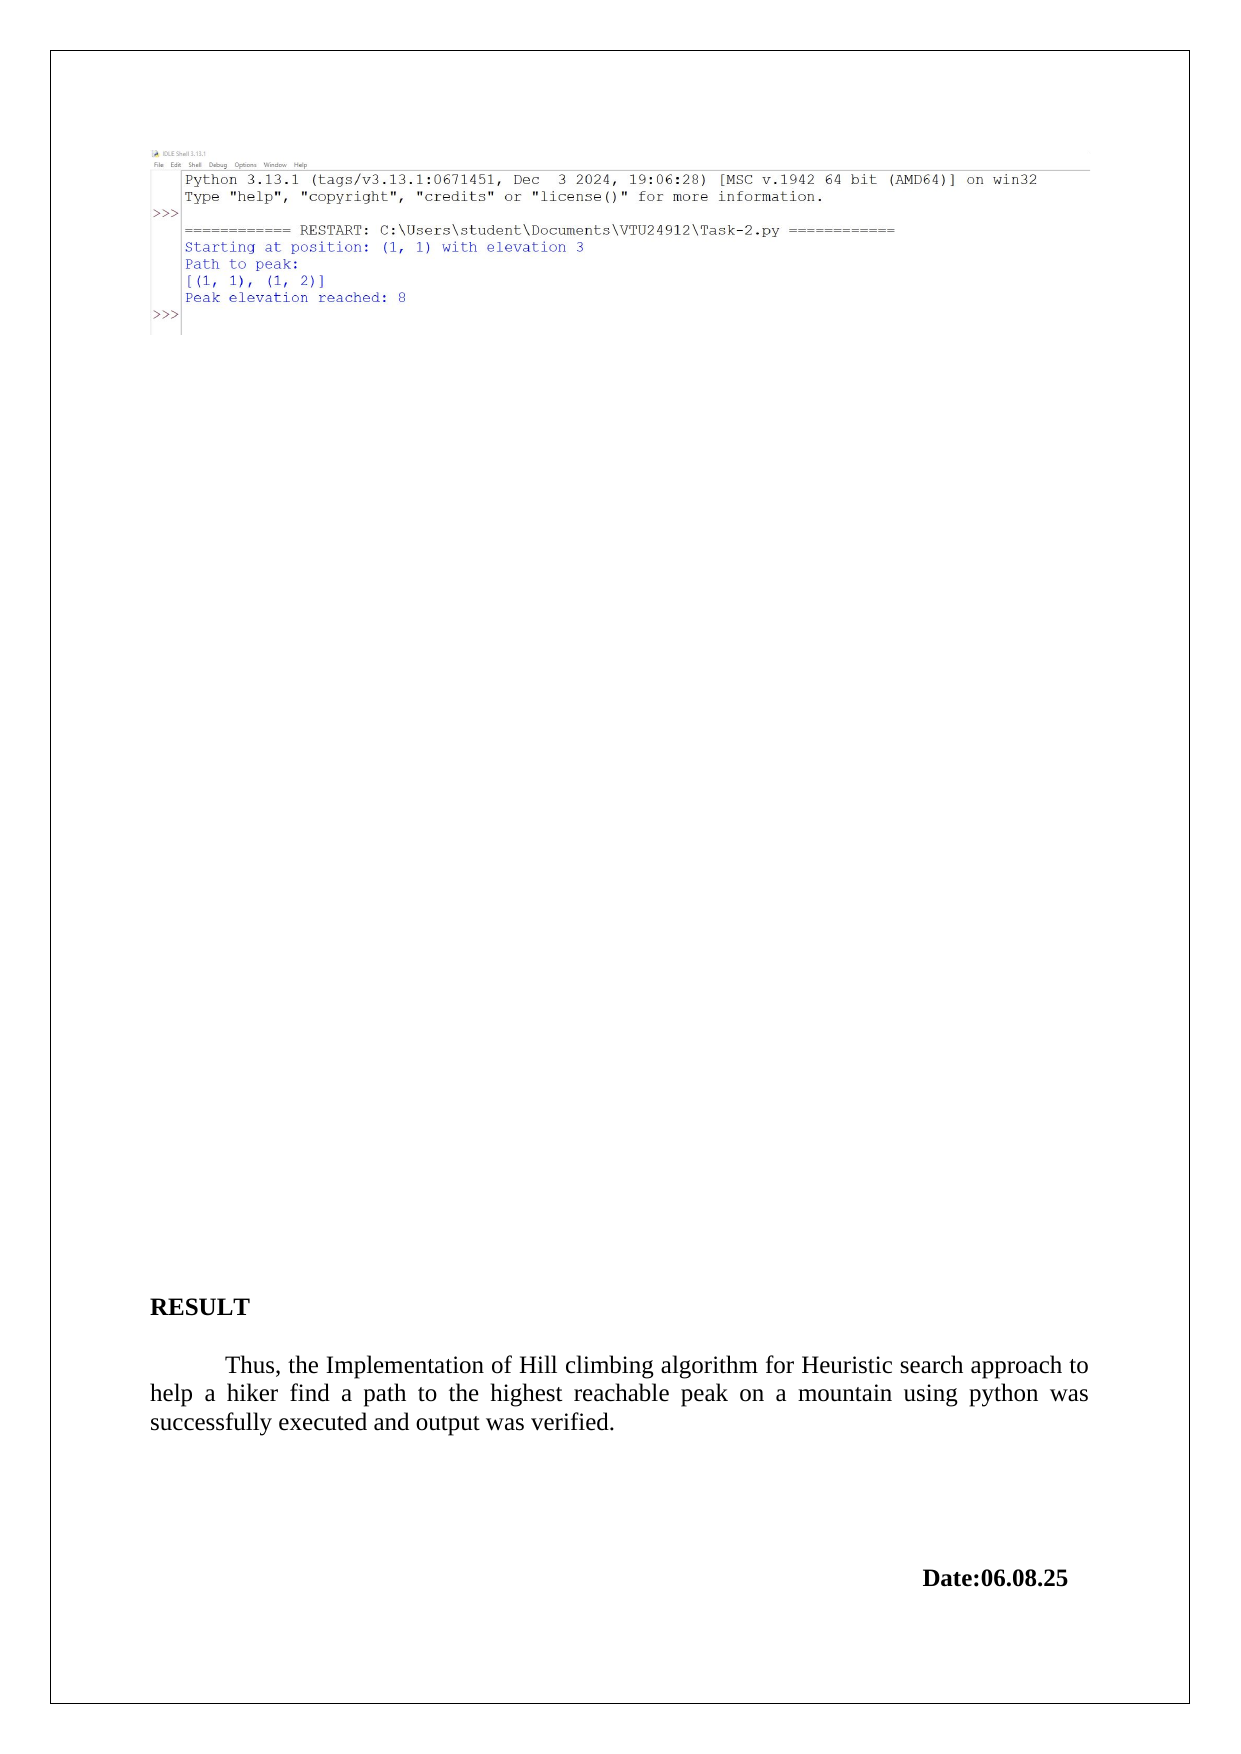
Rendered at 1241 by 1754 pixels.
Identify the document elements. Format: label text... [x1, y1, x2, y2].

text Thus, the Implementation of Hill climbing algorithm for Heuristic search approach to help a hiker find a path to the highest reachable peak on a mountain using python was successfully executed and output was verified. [150, 1350, 1090, 1436]
picture [150, 150, 1091, 335]
text RESULT [150, 1292, 1090, 1321]
text Date:06.08.25 [150, 1564, 1090, 1592]
